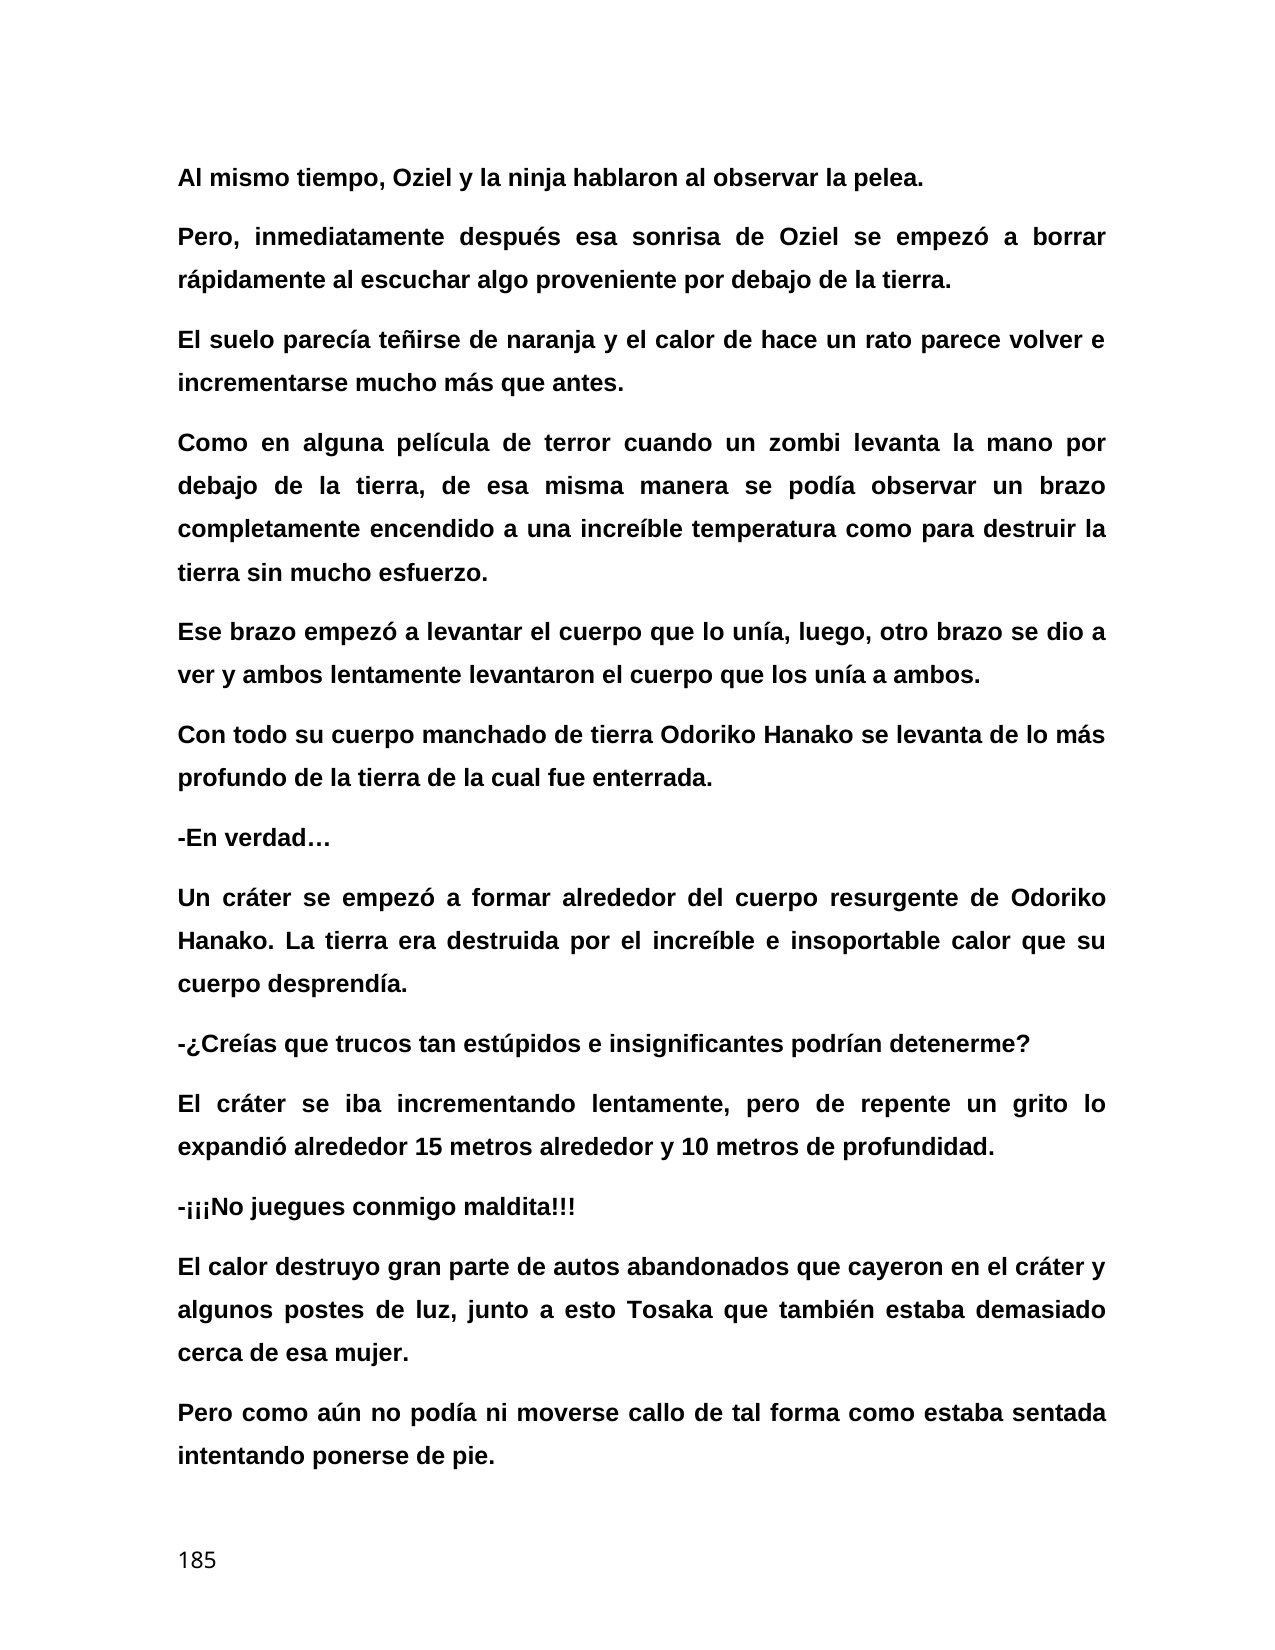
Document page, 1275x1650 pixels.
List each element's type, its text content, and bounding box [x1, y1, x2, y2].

text Como en alguna película de terror cuando un zombi levanta la mano por debajo de la tierra, de esa misma manera se podía observar un brazo completamente encendido a una increíble temperatura como para destruir la tierra sin mucho esfuerzo. [177, 428, 1107, 586]
text Con todo su cuerpo manchado de tierra Odoriko Hanako se levanta de lo más profundo de la tierra de la cual fue enterrada. [177, 720, 1107, 792]
text -¿Creías que trucos tan estúpidos e insignificantes podrían detenerme? [177, 1029, 1107, 1058]
text El cráter se iba incrementando lentamente, pero de repente un grito lo expandió alrededor 15 metros alrededor y 10 metros de profundidad. [177, 1089, 1107, 1161]
text Ese brazo empezó a levantar el cuerpo que lo unía, luego, otro brazo se dio a ver y ambos lentamente levantaron el cuerpo que los unía a ambos. [177, 617, 1107, 689]
text -En verdad… [177, 823, 1107, 852]
text Pero, inmediatamente después esa sonrisa de Oziel se empezó a borrar rápidamente al escuchar algo proveniente por debajo de la tierra. [177, 222, 1107, 294]
text Al mismo tiempo, Oziel y la ninja hablaron al observar la pelea. [177, 162, 1107, 191]
text Pero como aún no podía ni moverse callo de tal forma como estaba sentada intentando ponerse de pie. [177, 1397, 1107, 1469]
text -¡¡¡No juegues conmigo maldita!!! [177, 1192, 1107, 1220]
text Un cráter se empezó a formar alrededor del cuerpo resurgente de Odoriko Hanako. La tierra era destruida por el increíble e insoportable calor que su cuerpo desprendía. [177, 883, 1107, 998]
text El suelo parecía teñirse de naranja y el calor de hace un rato parece volver e incrementarse mucho más que antes. [177, 325, 1107, 397]
text El calor destruyo gran parte de autos abandonados que cayeron en el cráter y algunos postes de luz, junto a esto Tosaka que también estaba demasiado cerca de esa mujer. [177, 1251, 1107, 1366]
